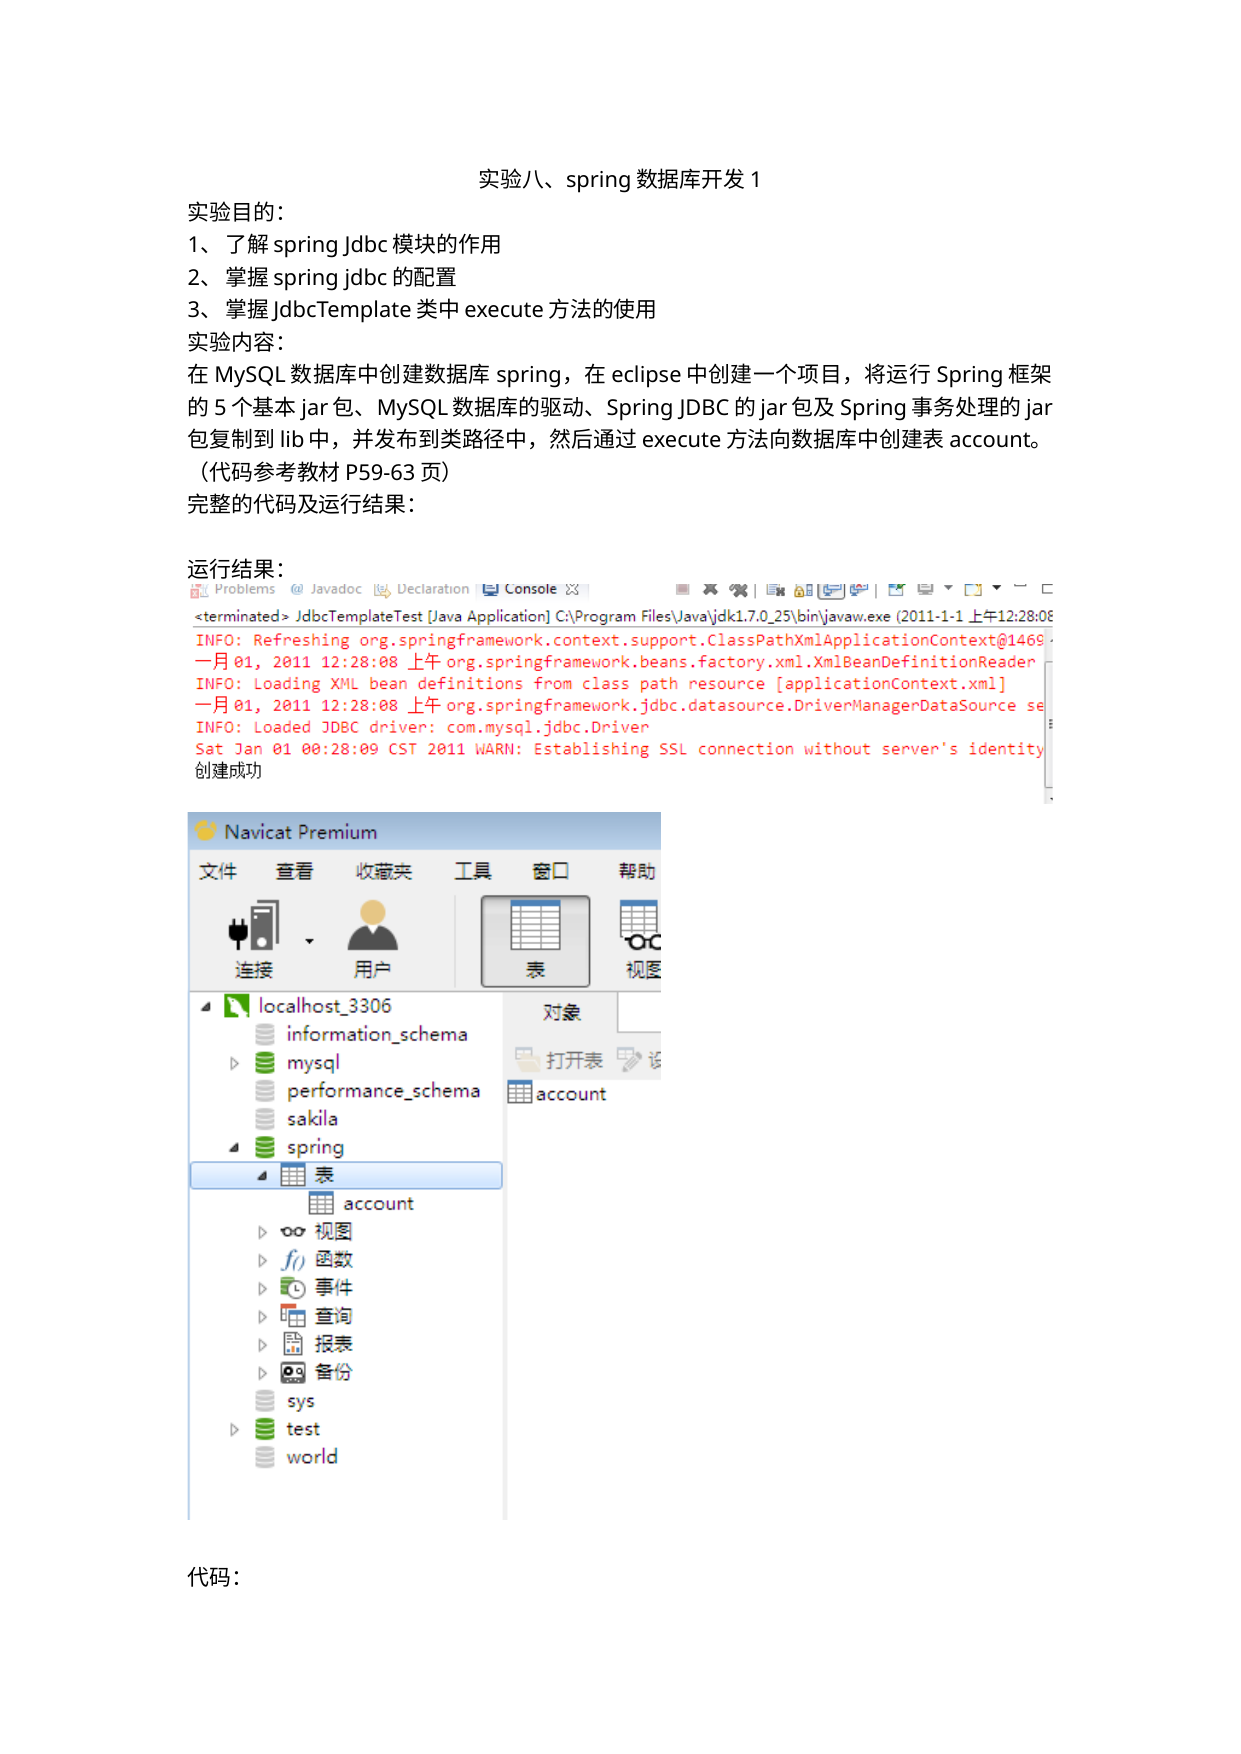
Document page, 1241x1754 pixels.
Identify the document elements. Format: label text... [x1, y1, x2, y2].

text 实验内容： [187, 324, 1053, 357]
text 完整的代码及运行结果： [187, 487, 1053, 519]
list 掌握JdbcTemplate类中execute方法的使用 [187, 292, 1053, 324]
text 代码： [187, 1559, 1053, 1592]
text 在MySQL数据库中创建数据库spring，在eclipse中创建一个项目，将运行Spring框架的5个基本jar包、MySQL数据库的驱动、Spring JDBC的jar包及Spring事务处理的jar包复制到lib中，并发布到类路径中，然后通过execute方法向数据库中创建表account。（代码参考教材P59-63页） [187, 357, 1053, 487]
picture [187, 584, 1053, 804]
list 了解spring Jdbc模块的作用 [187, 227, 1053, 259]
list 掌握spring jdbc的配置 [187, 259, 1053, 292]
text 实验八、spring数据库开发1 [187, 162, 1053, 194]
picture [187, 812, 661, 1520]
text 运行结果： [187, 552, 1053, 584]
text 实验目的： [187, 194, 1053, 227]
